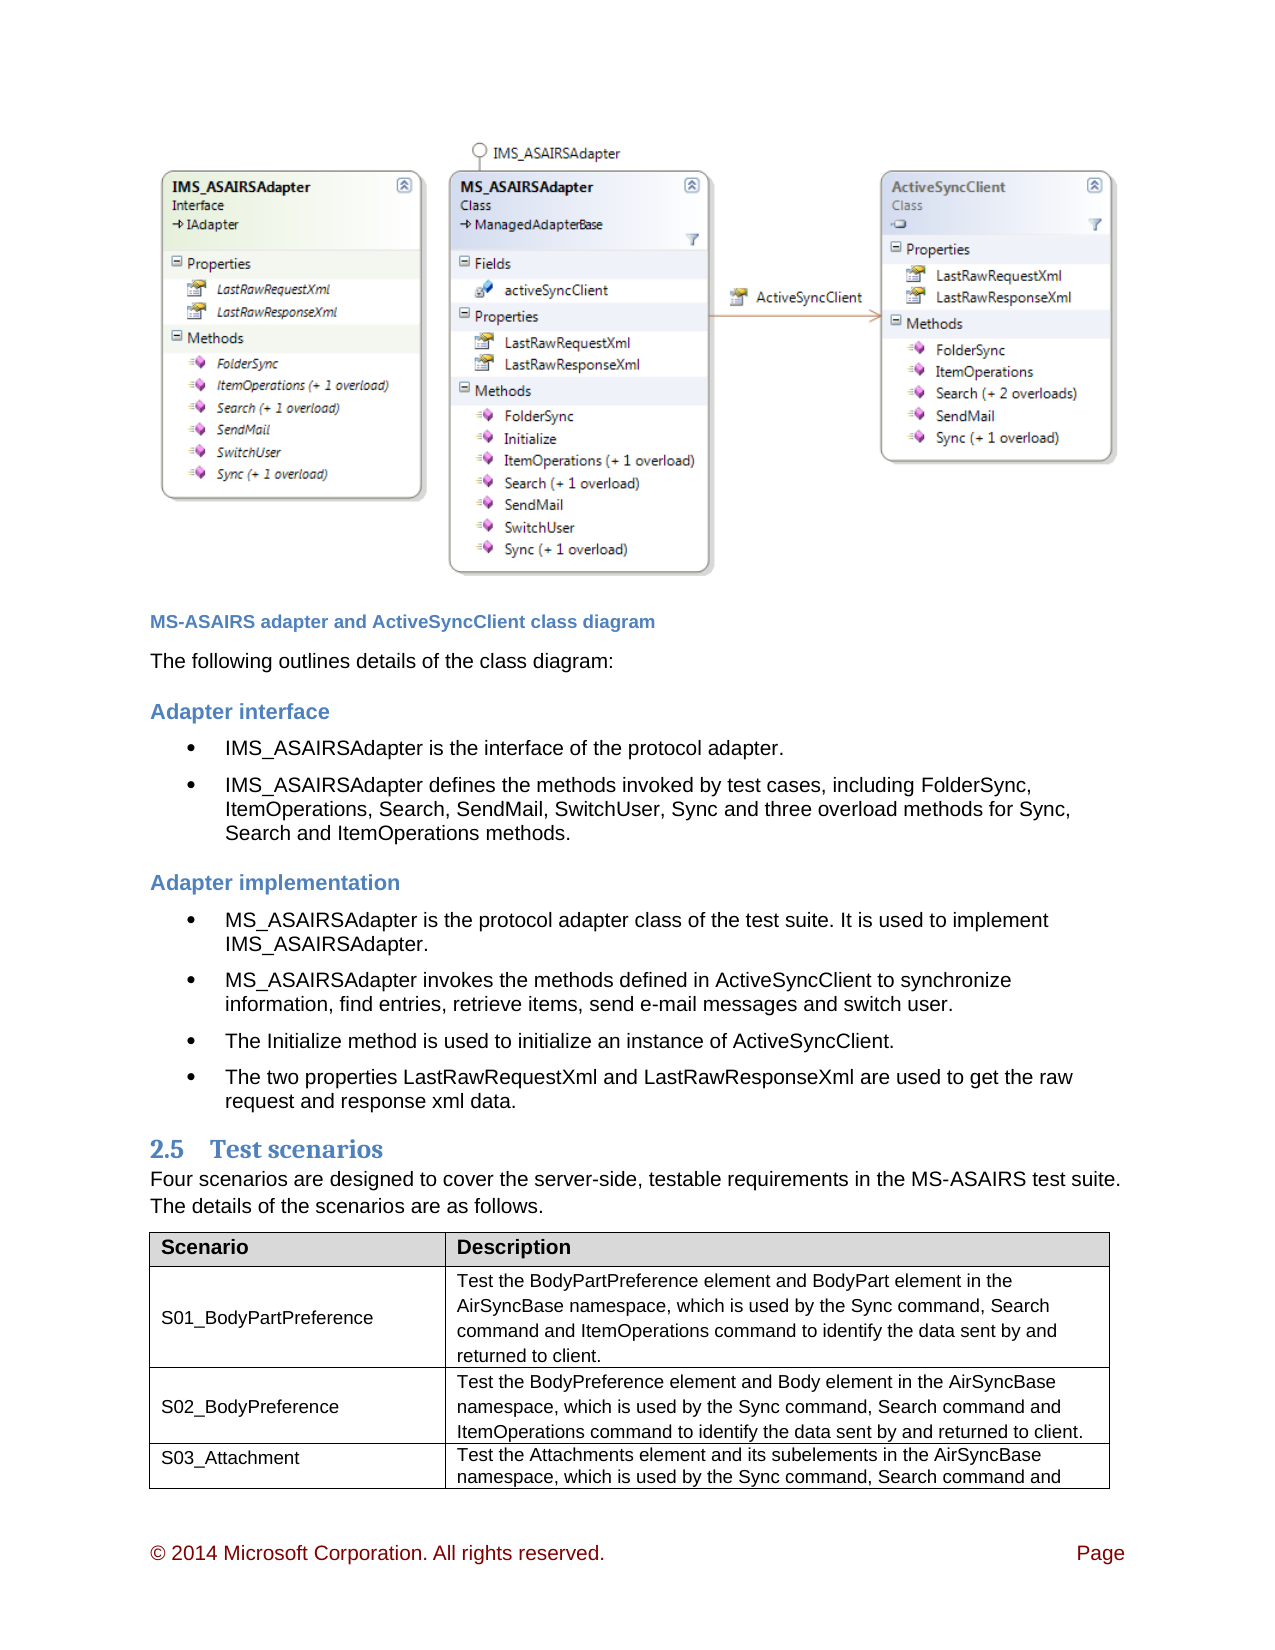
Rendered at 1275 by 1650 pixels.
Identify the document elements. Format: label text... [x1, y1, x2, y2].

picture [150, 131, 1122, 582]
table_header Description [446, 1233, 1109, 1266]
table_cell S03_Attachment [150, 1444, 445, 1487]
table_cell Test the BodyPartPreference element and BodyPart element in the AirSyncBase namespace, which is used by the Sync command, Search command and ItemOperations command to identify the data sent by and returned to client. [446, 1267, 1109, 1367]
list MS_ASAIRSAdapter invokes the methods defined in ActiveSyncClient to synchronize information, find entries, retrieve items, send e-mail messages and switch user. [187, 968, 1125, 1016]
text The following outlines details of the class diagram: [150, 646, 1125, 673]
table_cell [446, 1444, 1109, 1487]
subtitle Adapter interface [150, 698, 1125, 724]
list MS_ASAIRSAdapter is the protocol adapter class of the test suite. It is used to implement IMS_ASAIRSAdapter. [187, 907, 1125, 956]
subtitle Test scenarios [150, 1134, 1125, 1165]
table_cell S01_BodyPartPreference [150, 1267, 445, 1367]
list The Initialize method is used to initialize an instance of ActiveSyncClient. [187, 1028, 1125, 1053]
list The two properties LastRawRequestXml and LastRawResponseXml are used to get the raw request and response xml data. [187, 1065, 1125, 1113]
table_header Scenario [150, 1233, 445, 1266]
table_cell S02_BodyPreference [150, 1368, 445, 1443]
text MS-ASAIRS adapter and ActiveSyncClient class diagram [150, 607, 1125, 634]
subtitle Adapter implementation [150, 870, 1125, 895]
text Four scenarios are designed to cover the server-side, testable requirements in the MS-ASAIRS test suite. The details of the scenarios are as follows. [150, 1165, 1125, 1219]
table_cell Test the BodyPreference element and Body element in the AirSyncBase namespace, which is used by the Sync command, Search command and ItemOperations command to identify the data sent by and returned to client. [446, 1368, 1109, 1443]
list IMS_ASAIRSAdapter defines the methods invoked by test cases, including FolderSync, ItemOperations, Search, SendMail, SwitchUser, Sync and three overload methods for Sync, Search and ItemOperations methods. [187, 773, 1125, 845]
list IMS_ASAIRSAdapter is the interface of the protocol adapter. [187, 736, 1125, 760]
